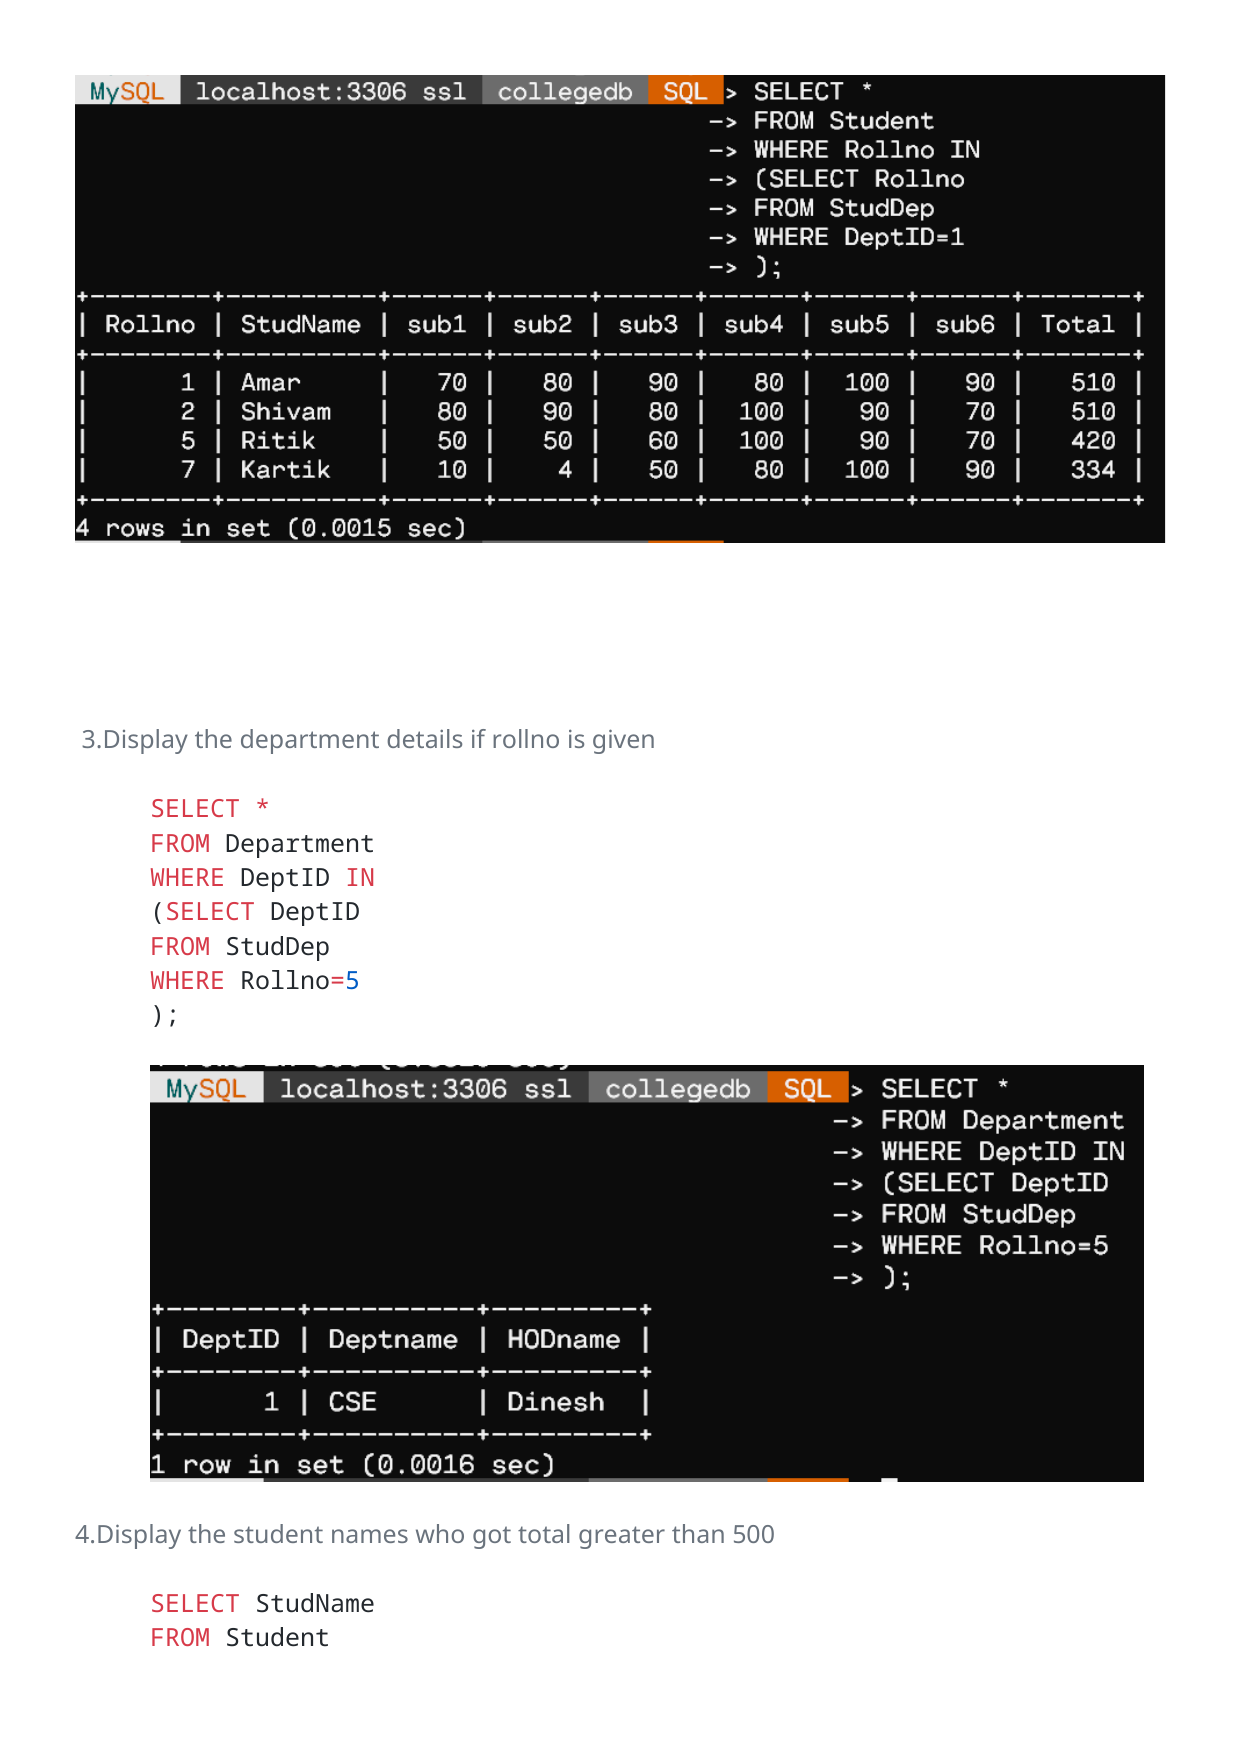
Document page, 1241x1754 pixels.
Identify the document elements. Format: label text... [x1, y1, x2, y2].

text ); [150, 997, 1165, 1031]
text WHERE DeptID IN [150, 859, 1165, 894]
text 3.Display the department details if rollno is given [75, 722, 1165, 756]
text SELECT * [150, 791, 1165, 825]
picture [75, 75, 1166, 543]
text (SELECT DeptID [150, 894, 1165, 928]
picture [150, 1065, 1144, 1482]
text FROM Department [150, 825, 1165, 859]
text FROM Student [150, 1619, 1165, 1654]
text SELECT StudName [150, 1585, 1165, 1619]
text WHERE Rollno=5 [150, 962, 1165, 997]
text FROM StudDep [150, 928, 1165, 962]
text 4.Display the student names who got total greater than 500 [75, 1516, 1165, 1551]
